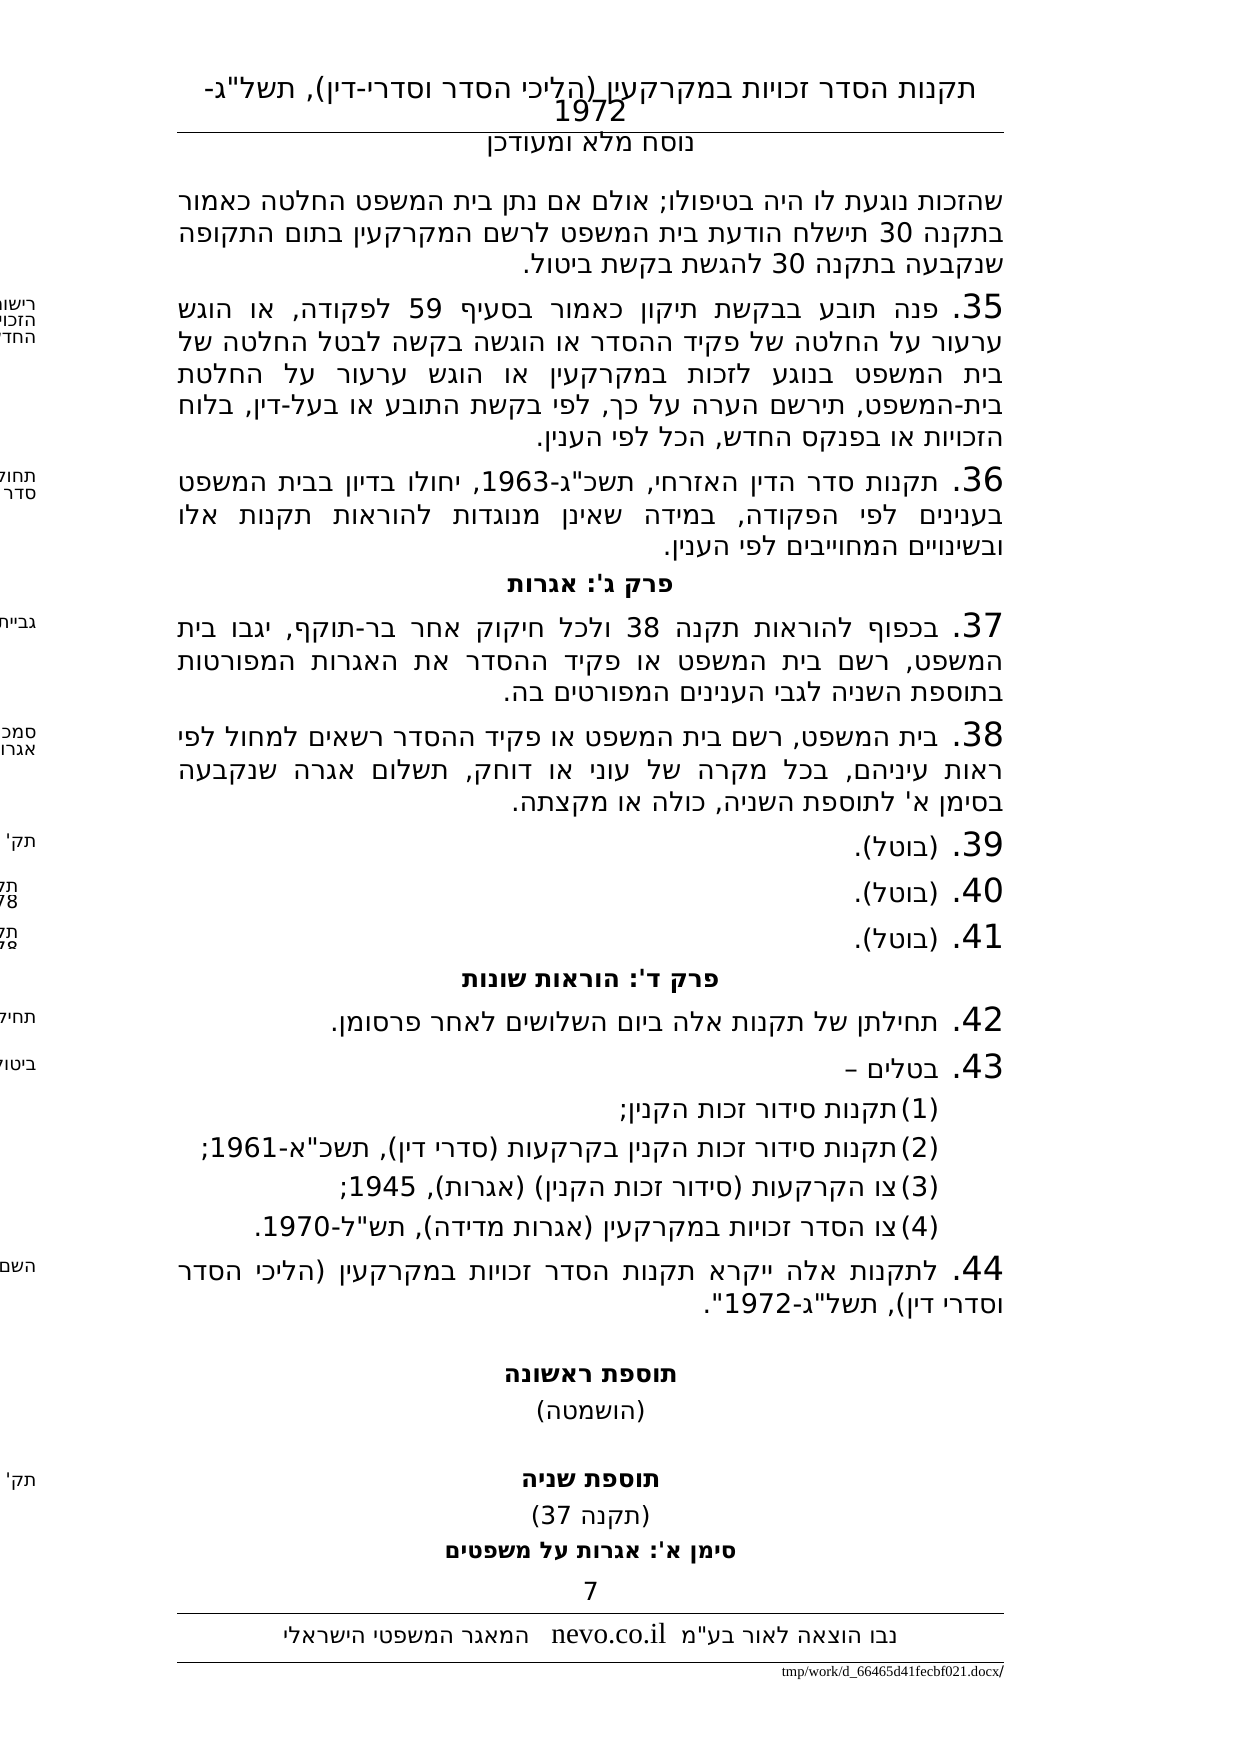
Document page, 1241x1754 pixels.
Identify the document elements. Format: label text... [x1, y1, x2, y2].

text 40. (בוטל). [177, 872, 1004, 910]
text (1) תקנות סידור זכות הקנין; [177, 1094, 939, 1125]
text תוספת ראשונה [177, 1359, 1004, 1388]
text (תקנה 37) [177, 1501, 1004, 1530]
text 39. (בוטל). [177, 825, 1004, 864]
text 42. תחילתן של תקנות אלה ביום השלושים לאחר פרסומן. [177, 1001, 1004, 1040]
text (3) צו הקרקעות (סידור זכות הקנין) (אגרות), 1945; [177, 1172, 939, 1203]
text 36. תקנות סדר הדין האזרחי, תשכ"ג-1963, יחולו בדיון בבית המשפט בענינים לפי הפקודה, במידה שאינן מנוגדות להוראות תקנות אלו ובשינויים המחוייבים לפי הענין. [177, 460, 1004, 562]
text פרק ג': אגרות [177, 569, 1004, 599]
text פרק ד': הוראות שונות [177, 964, 1004, 993]
text 43. בטלים – [177, 1047, 1004, 1086]
text סימן א': אגרות על משפטים [177, 1538, 1004, 1564]
text (2) תקנות סידור זכות הקנין בקרקעות (סדרי דין), תשכ"א-1961; [177, 1133, 939, 1164]
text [177, 185, 1004, 280]
text 41. (בוטל). [177, 918, 1004, 957]
text תוספת שניה [177, 1464, 1004, 1493]
text 35. פנה תובע בבקשת תיקון כאמור בסעיף 59 לפקודה, או הוגש ערעור על החלטה של פקיד ההסדר או הוגשה בקשה לבטל החלטה של בית המשפט בנוגע לזכות במקרקעין או הוגש ערעור על החלטת בית-המשפט, תירשם הערה על כך, לפי בקשת התובע או בעל-דין, בלוח הזכויות או בפנקס החדש, הכל לפי הענין. [177, 287, 1004, 453]
text 37. בכפוף להוראות תקנה 38 ולכל חיקוק אחר בר-תוקף, יגבו בית המשפט, רשם בית המשפט או פקיד ההסדר את האגרות המפורטות בתוספת השניה לגבי הענינים המפורטים בה. [177, 606, 1004, 708]
text 44. לתקנות אלה ייקרא תקנות הסדר זכויות במקרקעין (הליכי הסדר וסדרי דין), תשל"ג-1972". [177, 1250, 1004, 1320]
text 38. בית המשפט, רשם בית המשפט או פקיד ההסדר רשאים למחול לפי ראות עיניהם, בכל מקרה של עוני או דוחק, תשלום אגרה שנקבעה בסימן א' לתוספת השניה, כולה או מקצתה. [177, 716, 1004, 818]
text (4) צו הסדר זכויות במקרקעין (אגרות מדידה), תש"ל-1970. [177, 1211, 939, 1242]
text (הושמטה) [177, 1396, 1004, 1425]
